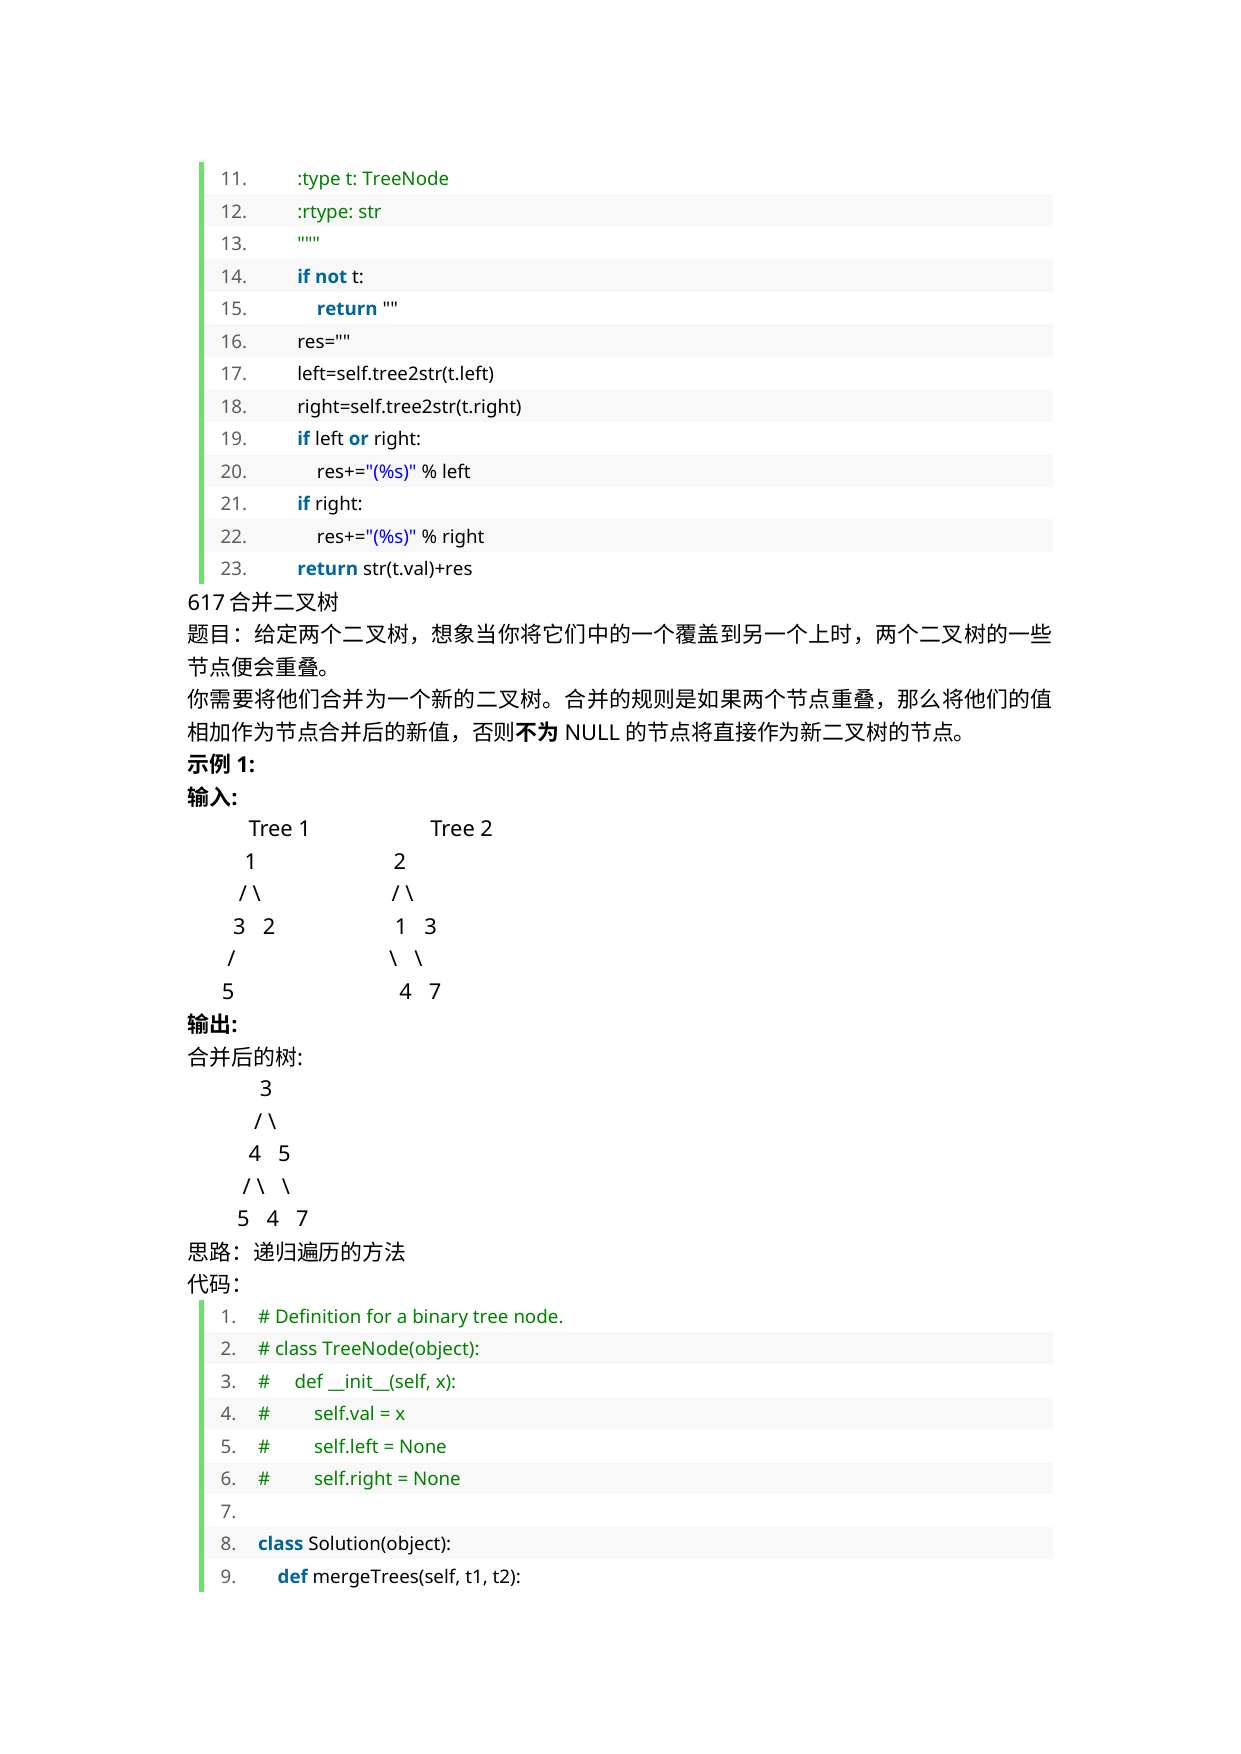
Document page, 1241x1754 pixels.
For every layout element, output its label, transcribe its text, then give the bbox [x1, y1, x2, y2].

list if right: [204, 487, 1053, 519]
list # self.right = None [204, 1462, 1053, 1494]
list def mergeTrees(self, t1, t2): [204, 1559, 1053, 1592]
text 5 4 7 [187, 1202, 1053, 1234]
text 输入: [187, 779, 1053, 812]
text / \ / \ [187, 877, 1053, 909]
text 5 4 7 [187, 974, 1053, 1007]
list :rtype: str [204, 194, 1053, 227]
text 1 2 [187, 844, 1053, 877]
list if left or right: [204, 422, 1053, 454]
list class Solution(object): [204, 1527, 1053, 1559]
text / \ \ [187, 1169, 1053, 1202]
text 3 2 1 3 [187, 909, 1053, 942]
list res+="(%s)" % left [204, 454, 1053, 487]
list res="" [204, 324, 1053, 357]
text 你需要将他们合并为一个新的二叉树。合并的规则是如果两个节点重叠，那么将他们的值相加作为节点合并后的新值，否则不为 NULL 的节点将直接作为新二叉树的节点。 [187, 682, 1053, 747]
list if not t: [204, 259, 1053, 292]
list # class TreeNode(object): [204, 1332, 1053, 1364]
list """ [204, 227, 1053, 259]
text 输出: [187, 1007, 1053, 1039]
text 617合并二叉树 [187, 584, 1053, 617]
list return str(t.val)+res [204, 552, 1053, 584]
text 示例 1: [187, 747, 1053, 779]
list # self.val = x [204, 1397, 1053, 1429]
list # def __init__(self, x): [204, 1364, 1053, 1397]
text 4 5 [187, 1137, 1053, 1169]
list :type t: TreeNode [204, 162, 1053, 194]
list # self.left = None [204, 1429, 1053, 1462]
text 代码： [187, 1267, 1053, 1299]
list left=self.tree2str(t.left) [204, 357, 1053, 389]
list right=self.tree2str(t.right) [204, 389, 1053, 422]
text 思路：递归遍历的方法 [187, 1234, 1053, 1267]
list # Definition for a binary tree node. [199, 1299, 1053, 1332]
text 合并后的树: [187, 1039, 1053, 1072]
text 题目：给定两个二叉树，想象当你将它们中的一个覆盖到另一个上时，两个二叉树的一些节点便会重叠。 [187, 617, 1053, 682]
text / \ \ [187, 942, 1053, 974]
text / \ [187, 1104, 1053, 1137]
list return "" [204, 292, 1053, 324]
list res+="(%s)" % right [204, 519, 1053, 552]
text 3 [187, 1072, 1053, 1104]
text Tree 1 Tree 2 [187, 812, 1053, 844]
